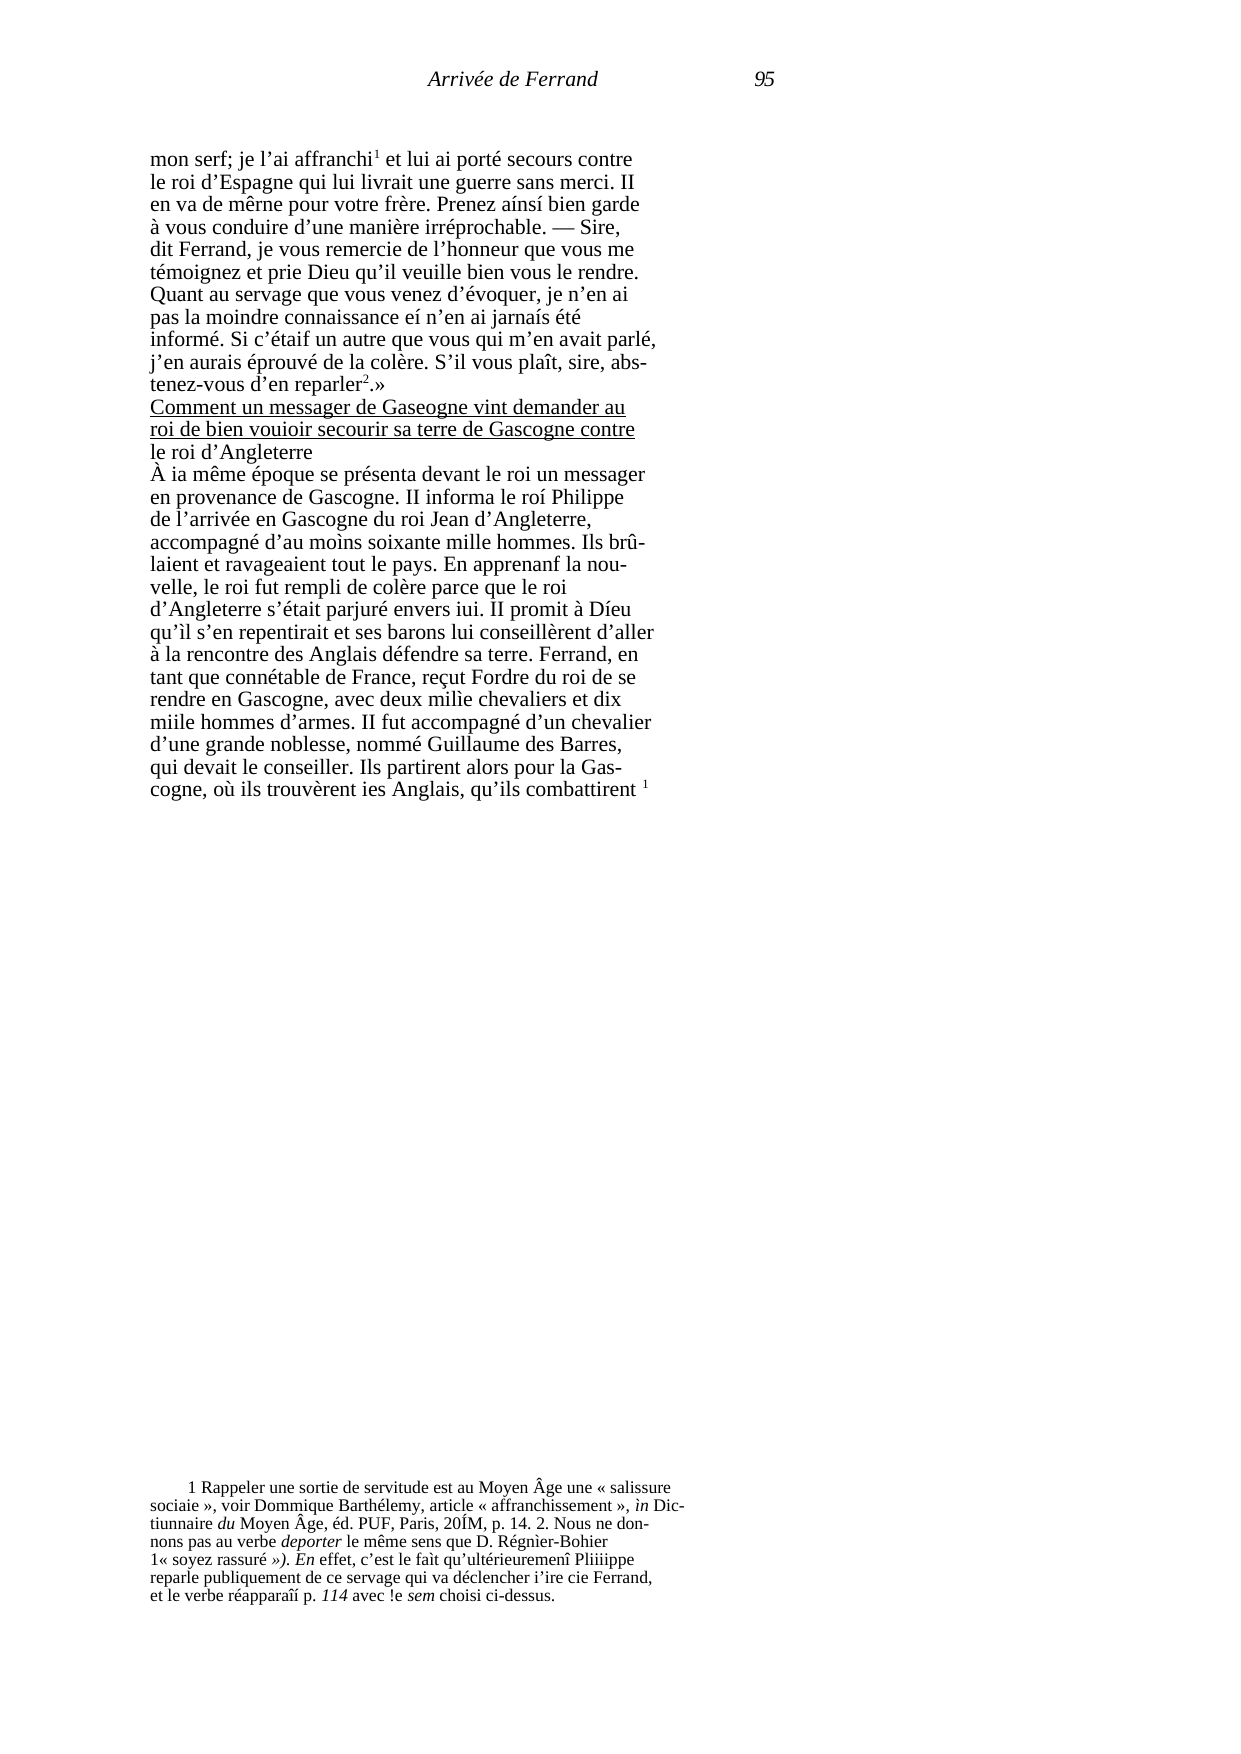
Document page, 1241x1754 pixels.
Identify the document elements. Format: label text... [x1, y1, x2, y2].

text Comment un messager de Gaseogne vint demander au roi de bien vouioir secourir sa terre de Gascogne contre [150, 396, 1090, 441]
text À ia même époque se présenta devant le roi un messager en provenance de Gascogne. II informa le roí Philippe de l’arrivée en Gascogne du roi Jean d’Angleterre, accompagné d’au moìns soixante mille hommes. Ils brû- laient et ravageaient tout le pays. En apprenanf la nou- velle, le roi fut rempli de colère parce que le roi d’Angleterre s’était parjuré envers iui. II promit à Díeu qu’ìl s’en repentirait et ses barons lui conseillèrent d’aller à la rencontre des Anglais défendre sa terre. Ferrand, en tant que connétable de France, reçut Fordre du roi de se rendre en Gascogne, avec deux milìe chevaliers et dix miile hommes d’armes. II fut accompagné d’un chevalier d’une grande noblesse, nommé Guillaume des Barres, qui devait le conseiller. Ils partirent alors pour la Gas- cogne, où ils trouvèrent ies Anglais, qu’ils combattirent [150, 464, 1090, 801]
text le roi d’Angleterre [150, 441, 1090, 464]
text mon serf; je l’ai affranchi1 et lui ai porté secours contre le roi d’Espagne qui lui livrait une guerre sans merci. II en va de mêrne pour votre frère. Prenez aínsí bien garde à vous conduire d’une manière irréprochable. — Sire, dit Ferrand, je vous remercie de l’honneur que vous me témoignez et prie Dieu qu’il veuille bien vous le rendre. Quant au servage que vous venez d’évoquer, je n’en ai pas la moindre connaissance eí n’en ai jarnaís été informé. Si c’étaif un autre que vous qui m’en avait parlé, j’en aurais éprouvé de la colère. S’il vous plaît, sire, abs- tenez-vous d’en reparler2.» [150, 149, 1090, 396]
